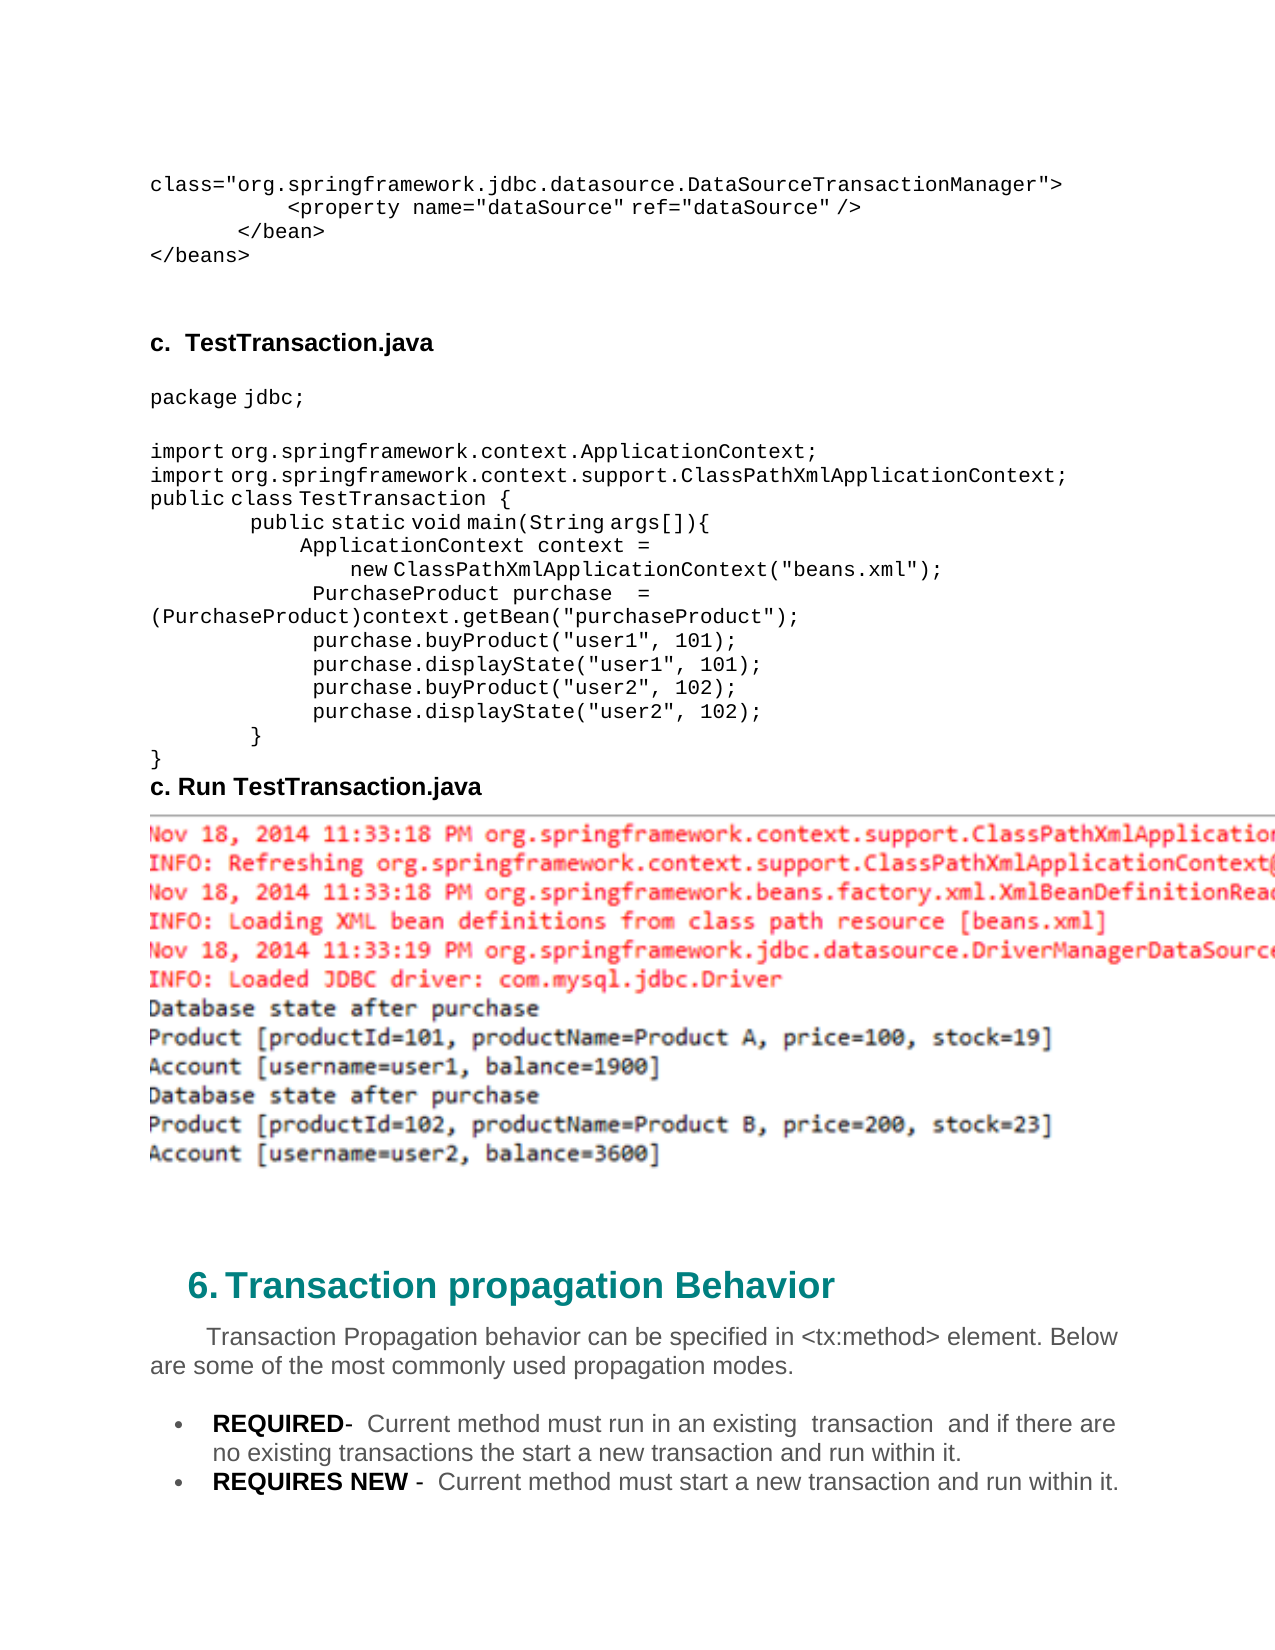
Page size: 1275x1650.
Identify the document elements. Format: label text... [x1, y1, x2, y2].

text public class TestTransaction { [150, 488, 1125, 512]
text c. Run TestTransaction.java [150, 772, 1125, 801]
text import org.springframework.context.ApplicationContext; [150, 441, 1125, 464]
text purchase.buyProduct("user2", 102); [150, 677, 1125, 701]
text new ClassPathXmlApplicationContext("beans.xml"); [150, 559, 1125, 583]
text purchase.displayState("user2", 102); [150, 701, 1125, 725]
picture [150, 813, 1275, 1217]
text c. TestTransaction.java [150, 327, 1125, 356]
text } [150, 725, 1125, 748]
subtitle Transaction propagation Behavior [187, 1263, 1125, 1307]
text </bean> [150, 221, 1125, 244]
text class="org.springframework.jdbc.datasource.DataSourceTransactionManager"> [150, 150, 1125, 197]
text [150, 197, 1125, 221]
text Transaction Propagation behavior can be specified in <tx:method> element. Below are some of the most commonly used propagation modes. [150, 1322, 1125, 1380]
text purchase.buyProduct("user1", 101); [150, 630, 1125, 654]
text } [150, 748, 1125, 772]
text </beans> [150, 244, 1125, 268]
list REQUIRES NEW - Current method must start a new transaction and run within it. [175, 1466, 1125, 1495]
text purchase.displayState("user1", 101); [150, 654, 1125, 677]
text package jdbc; [150, 387, 1125, 410]
text ApplicationContext context = [150, 536, 1125, 559]
text import org.springframework.context.support.ClassPathXmlApplicationContext; [150, 464, 1125, 488]
list REQUIRED- Current method must run in an existing transaction and if there are no existing transactions the start a new transaction and run within it. [175, 1409, 1125, 1466]
text PurchaseProduct purchase = (PurchaseProduct)context.getBean("purchaseProduct"); [150, 583, 1125, 630]
text public static void main(String args[]){ [150, 512, 1125, 536]
